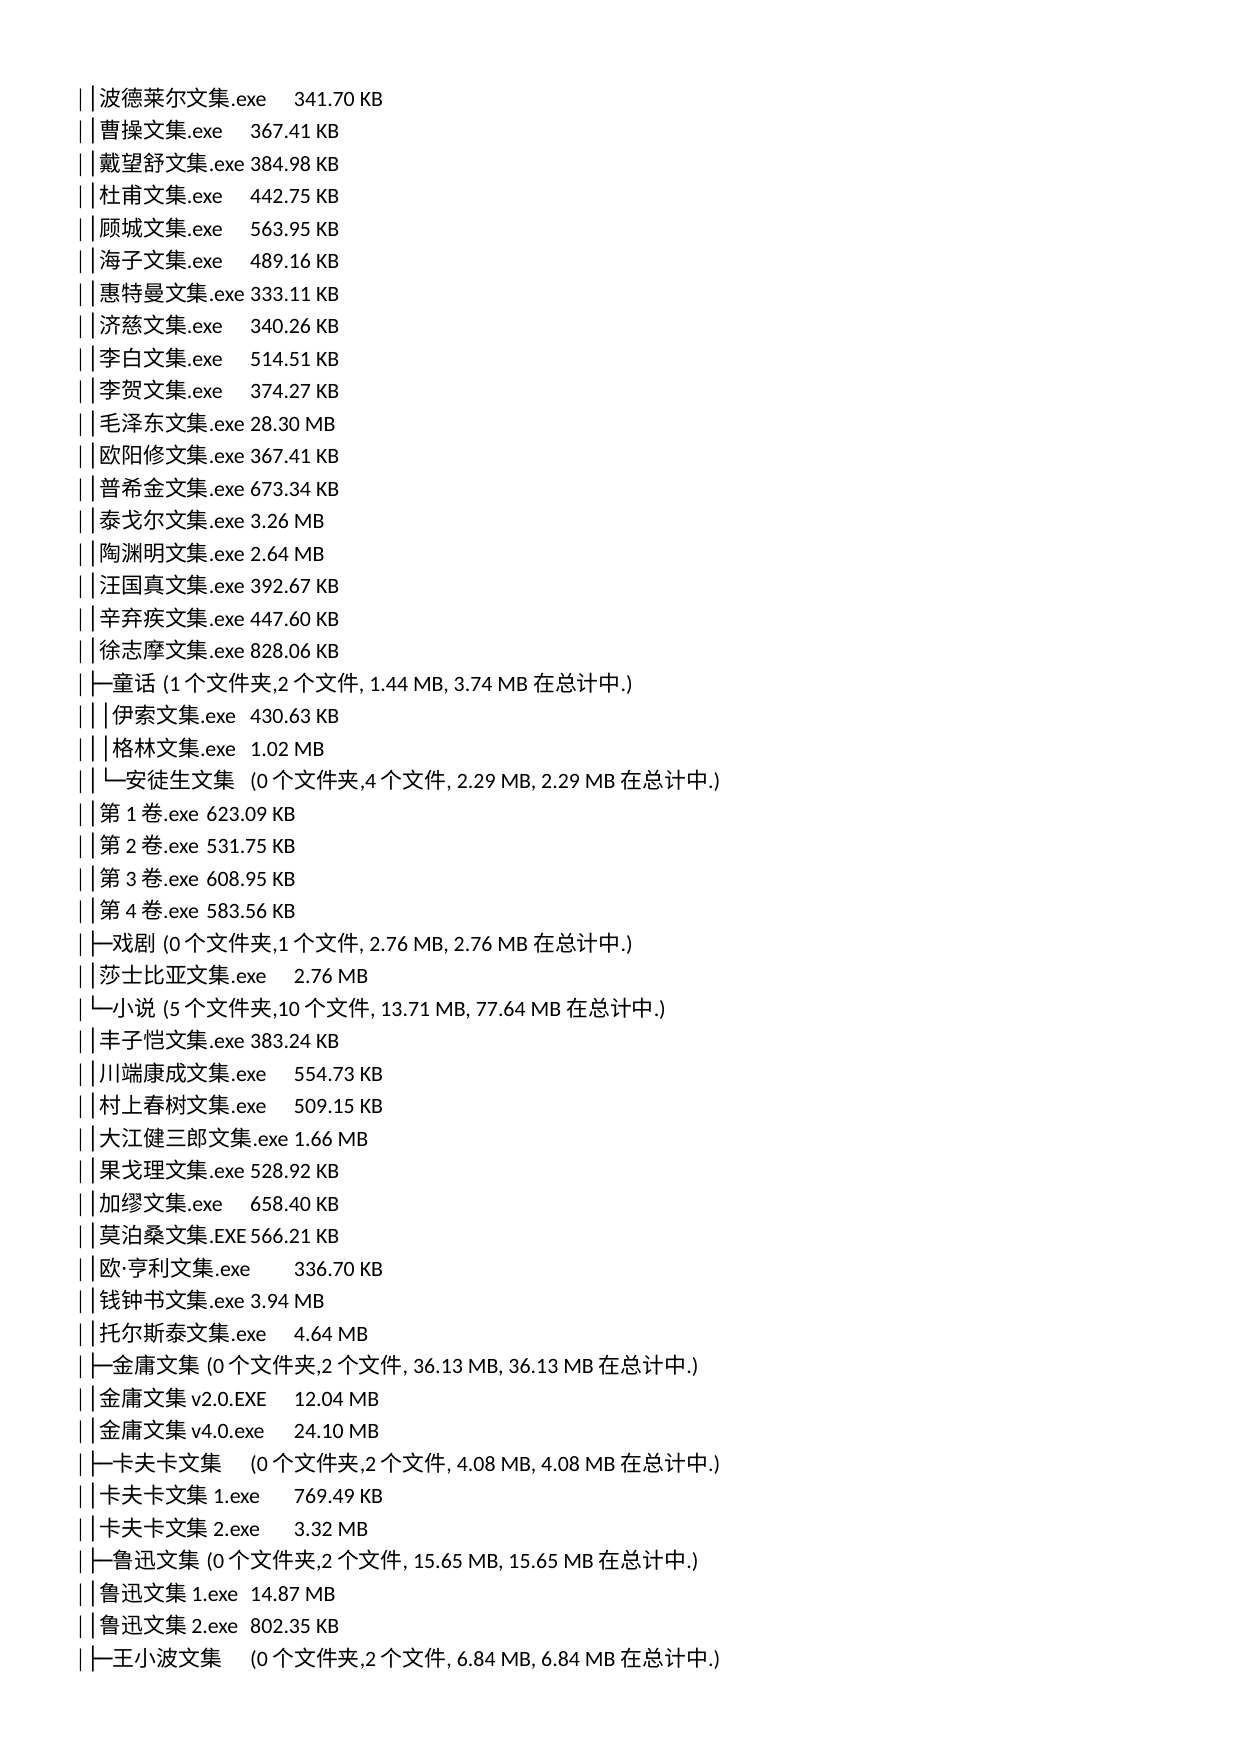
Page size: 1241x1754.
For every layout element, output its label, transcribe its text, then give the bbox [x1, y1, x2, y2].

text ││卡夫卡文集2.exe 3.32 MB [75, 1511, 1165, 1543]
text ││波德莱尔文集.exe 341.70 KB [75, 81, 1165, 113]
text ││泰戈尔文集.exe 3.26 MB [75, 503, 1165, 536]
text ││莫泊桑文集.EXE 566.21 KB [75, 1218, 1165, 1251]
text ││果戈理文集.exe 528.92 KB [75, 1153, 1165, 1186]
text ││村上春树文集.exe 509.15 KB [75, 1088, 1165, 1121]
text │├─童话 (1个文件夹,2个文件, 1.44 MB, 3.74 MB 在总计中.) [75, 666, 1165, 698]
text ││李贺文集.exe 374.27 KB [75, 373, 1165, 406]
text ││第2卷.exe 531.75 KB [75, 828, 1165, 861]
text ││曹操文集.exe 367.41 KB [75, 113, 1165, 146]
text ││欧阳修文集.exe 367.41 KB [75, 438, 1165, 471]
text ││毛泽东文集.exe 28.30 MB [75, 406, 1165, 438]
text ││第1卷.exe 623.09 KB [75, 796, 1165, 828]
text │││格林文集.exe 1.02 MB [75, 731, 1165, 763]
text ││川端康成文集.exe 554.73 KB [75, 1056, 1165, 1088]
text ││钱钟书文集.exe 3.94 MB [75, 1283, 1165, 1316]
text ││丰子恺文集.exe 383.24 KB [75, 1023, 1165, 1056]
text ││大江健三郎文集.exe 1.66 MB [75, 1121, 1165, 1153]
text │└─小说 (5个文件夹,10个文件, 13.71 MB, 77.64 MB 在总计中.) [75, 991, 1165, 1023]
text │├─金庸文集 (0个文件夹,2个文件, 36.13 MB, 36.13 MB 在总计中.) [75, 1348, 1165, 1381]
text │││伊索文集.exe 430.63 KB [75, 698, 1165, 731]
text ││惠特曼文集.exe 333.11 KB [75, 276, 1165, 308]
text ││徐志摩文集.exe 828.06 KB [75, 633, 1165, 666]
text ││海子文集.exe 489.16 KB [75, 243, 1165, 276]
text ││第4卷.exe 583.56 KB [75, 893, 1165, 926]
text ││鲁迅文集1.exe 14.87 MB [75, 1576, 1165, 1608]
text ││普希金文集.exe 673.34 KB [75, 471, 1165, 503]
text ││辛弃疾文集.exe 447.60 KB [75, 601, 1165, 633]
text ││欧·亨利文集.exe 336.70 KB [75, 1251, 1165, 1283]
text ││加缪文集.exe 658.40 KB [75, 1186, 1165, 1218]
text ││第3卷.exe 608.95 KB [75, 861, 1165, 893]
text ││卡夫卡文集1.exe 769.49 KB [75, 1478, 1165, 1511]
text ││鲁迅文集2.exe 802.35 KB [75, 1608, 1165, 1641]
text │├─卡夫卡文集 (0个文件夹,2个文件, 4.08 MB, 4.08 MB 在总计中.) [75, 1446, 1165, 1478]
text ││金庸文集v2.0.EXE 12.04 MB [75, 1381, 1165, 1413]
text ││济慈文集.exe 340.26 KB [75, 308, 1165, 341]
text ││顾城文集.exe 563.95 KB [75, 211, 1165, 243]
text │├─戏剧 (0个文件夹,1个文件, 2.76 MB, 2.76 MB 在总计中.) [75, 926, 1165, 958]
text │├─王小波文集 (0个文件夹,2个文件, 6.84 MB, 6.84 MB 在总计中.) [75, 1641, 1165, 1673]
text ││└─安徒生文集 (0个文件夹,4个文件, 2.29 MB, 2.29 MB 在总计中.) [75, 763, 1165, 796]
text ││金庸文集v4.0.exe 24.10 MB [75, 1413, 1165, 1446]
text ││李白文集.exe 514.51 KB [75, 341, 1165, 373]
text ││托尔斯泰文集.exe 4.64 MB [75, 1316, 1165, 1348]
text ││戴望舒文集.exe 384.98 KB [75, 146, 1165, 178]
text ││陶渊明文集.exe 2.64 MB [75, 536, 1165, 568]
text ││杜甫文集.exe 442.75 KB [75, 178, 1165, 211]
text │├─鲁迅文集 (0个文件夹,2个文件, 15.65 MB, 15.65 MB 在总计中.) [75, 1543, 1165, 1576]
text ││汪国真文集.exe 392.67 KB [75, 568, 1165, 601]
text ││莎士比亚文集.exe 2.76 MB [75, 958, 1165, 991]
